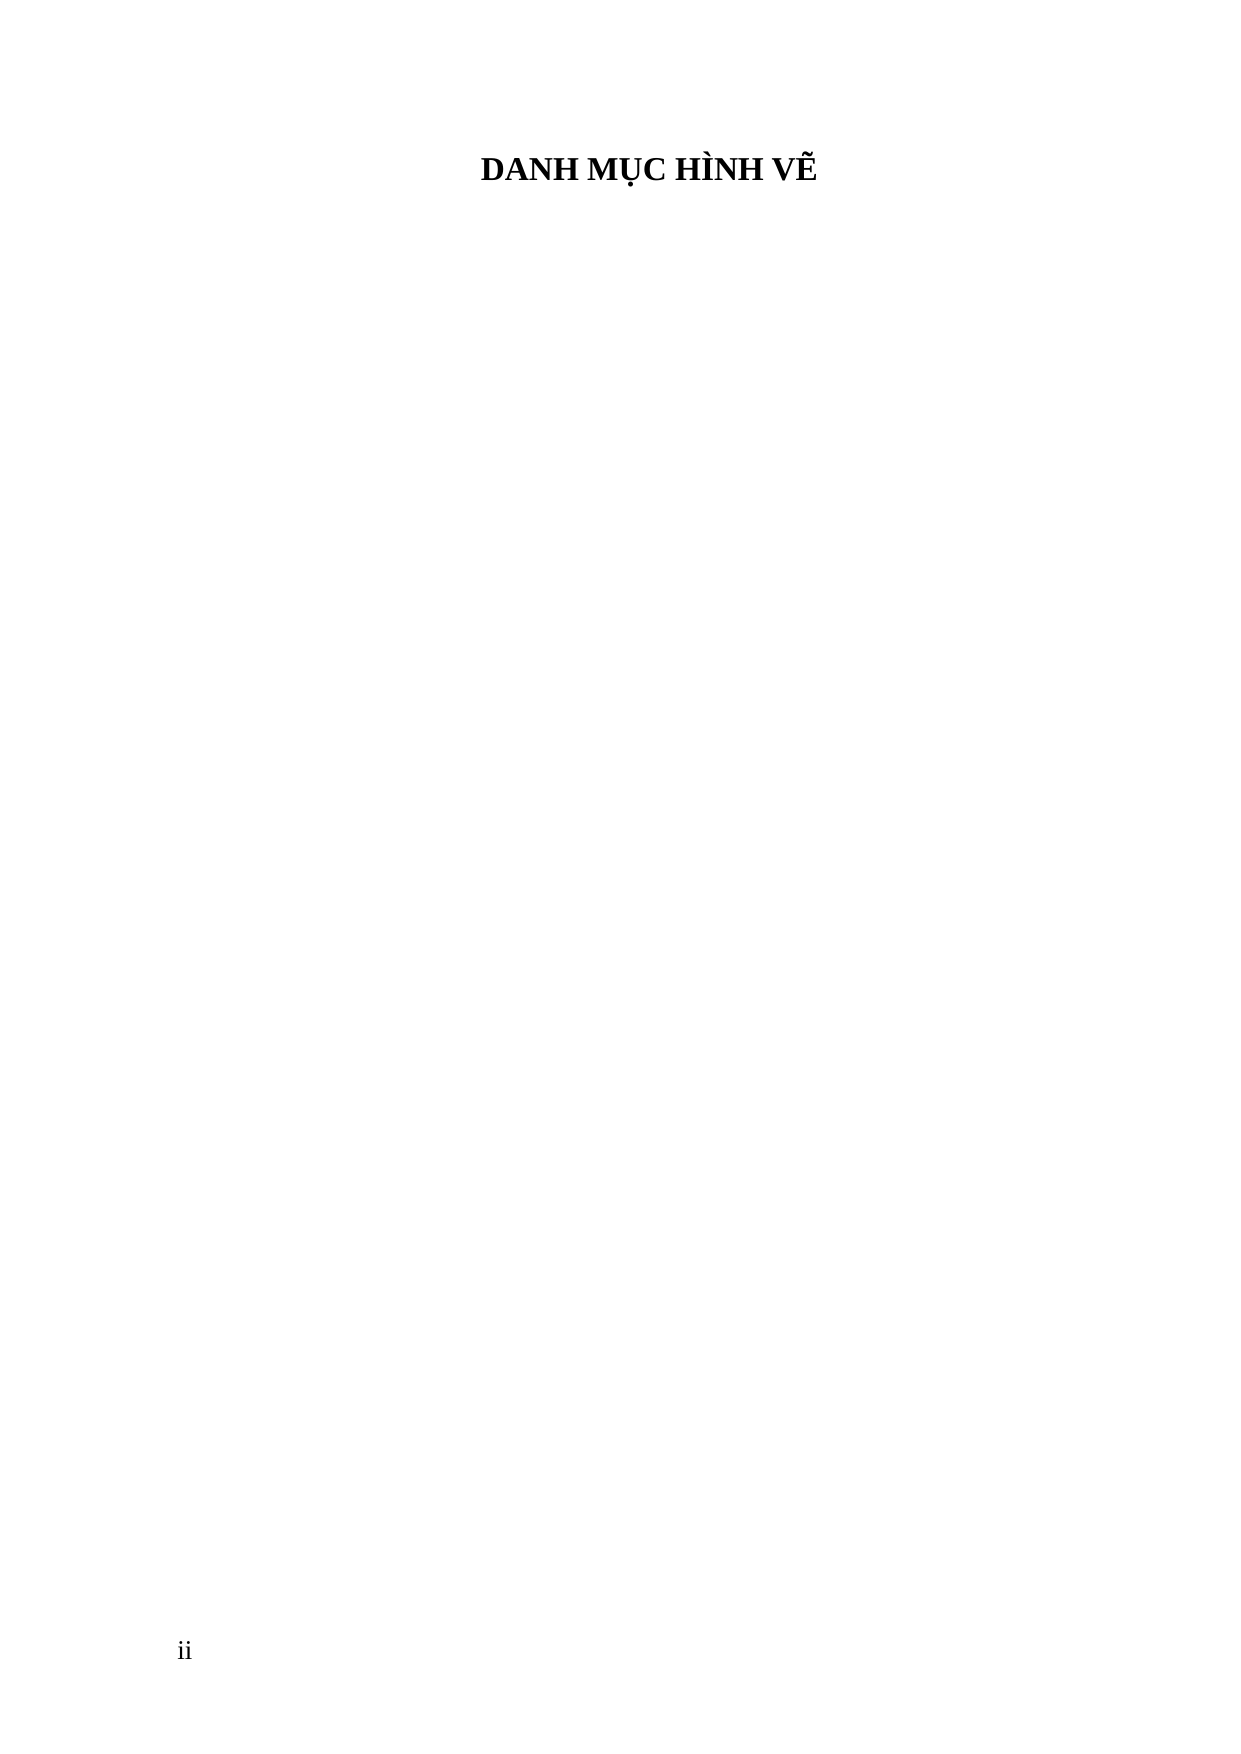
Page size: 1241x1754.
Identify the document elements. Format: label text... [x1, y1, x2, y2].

subtitle DANH MỤC HÌNH VẼ [177, 131, 1122, 206]
